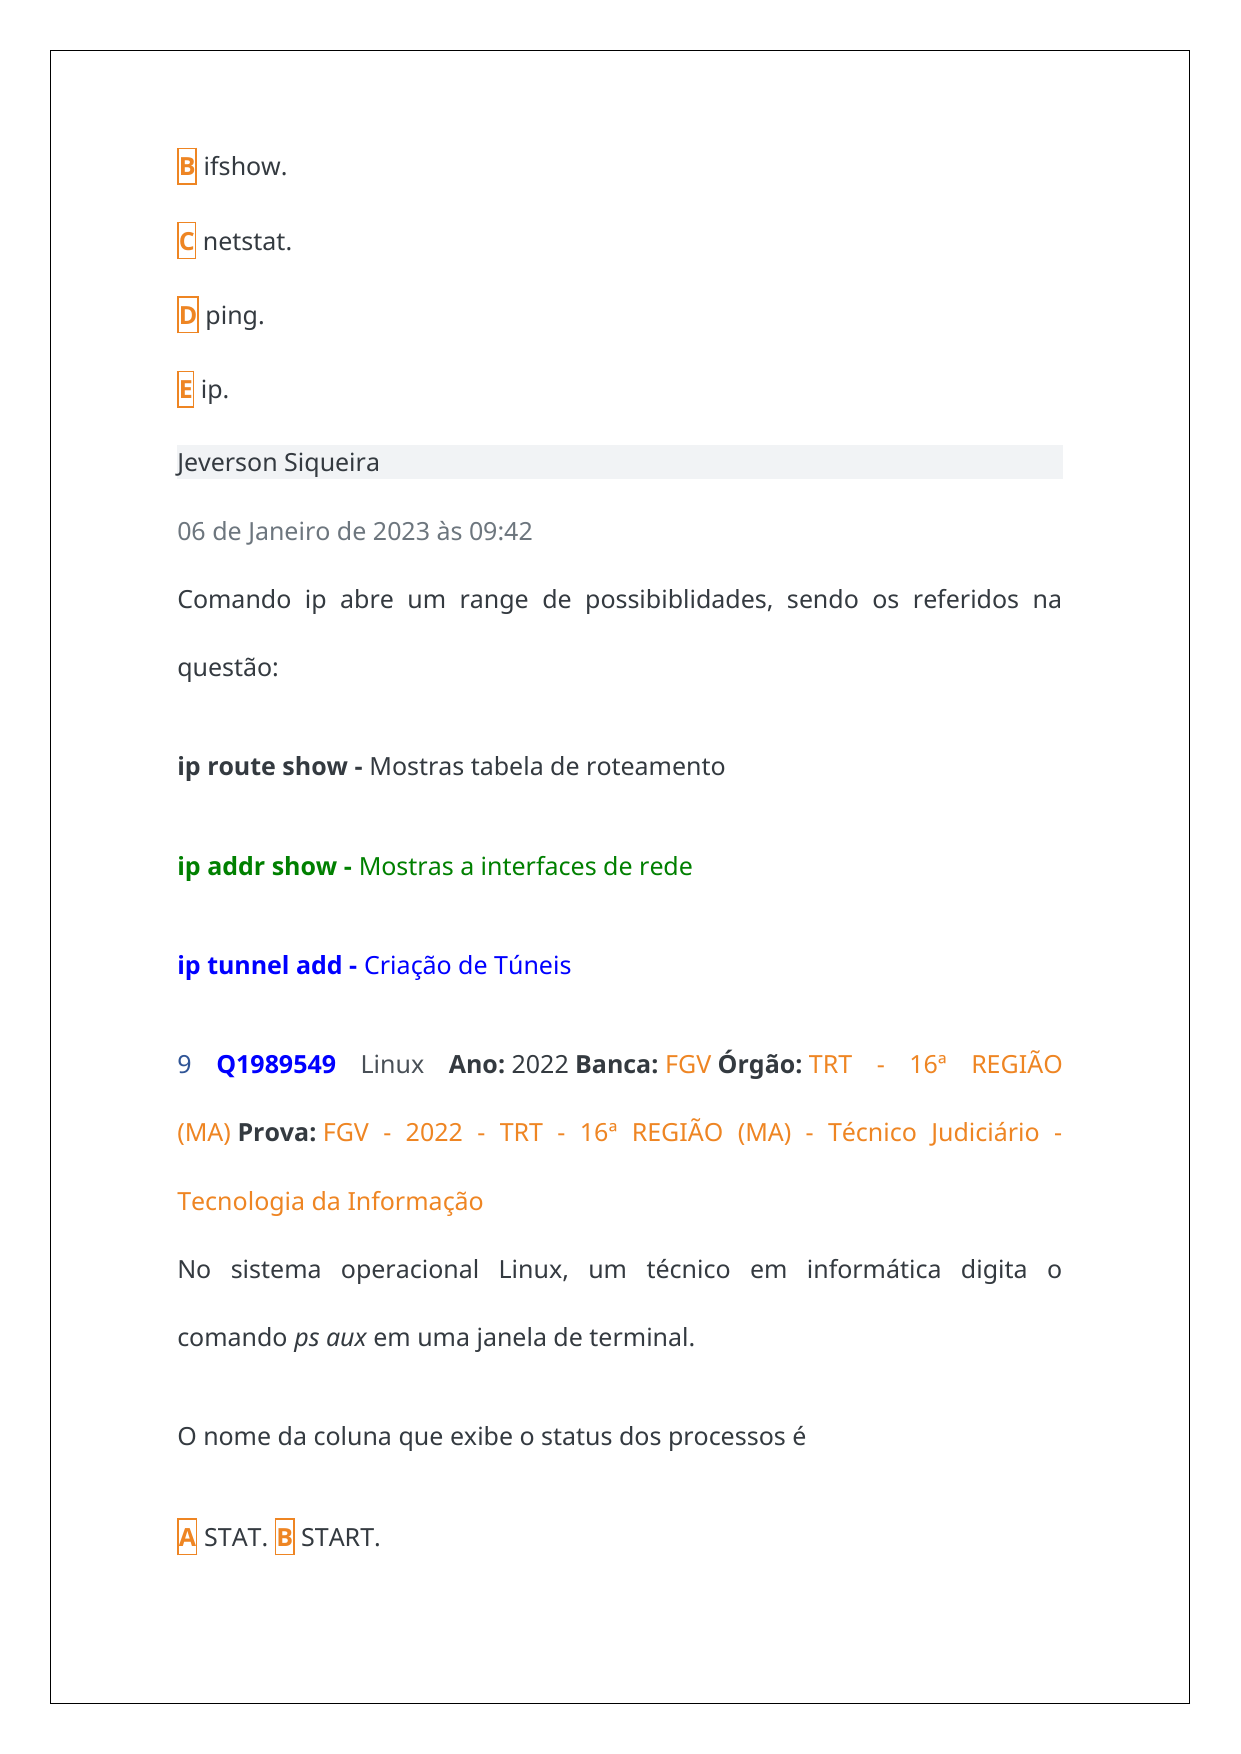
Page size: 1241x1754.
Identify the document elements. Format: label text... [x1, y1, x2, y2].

text A STAT. B START. [295, 1518, 1063, 1555]
text Comando ip abre um range de possibiblidades, sendo os referidos na questão: [177, 581, 1063, 683]
text No sistema operacional Linux, um técnico em informática digita o comando ps aux em uma janela de terminal. [177, 1251, 1063, 1353]
text ip route show - Mostras tabela de roteamento [177, 749, 1063, 783]
text D ping. [179, 298, 197, 332]
text C netstat. [196, 222, 1063, 259]
text 06 de Janeiro de 2023 às 09:42 [177, 513, 1063, 547]
text O nome da coluna que exibe o status dos processos é [177, 1419, 1063, 1453]
text Jeverson Siqueira [177, 445, 1063, 479]
text E ip. [194, 371, 1063, 408]
text B ifshow. [197, 147, 1063, 185]
text B ifshow. [179, 149, 195, 183]
text E ip. [179, 372, 193, 406]
text ip tunnel add - Criação de Túneis [177, 947, 1063, 982]
text D ping. [199, 296, 1063, 333]
subtitle 9 Q1989549 Linux Ano: 2022 Banca: FGV Órgão: TRT - 16ª REGIÃO (MA) Prova: FGV - 2022 - TRT - 16ª REGIÃO (MA) - Técnico Judiciário - Tecnologia da Informação [177, 1047, 1063, 1217]
text ip addr show - Mostras a interfaces de rede [177, 848, 1063, 882]
text A STAT. B START. [197, 1518, 275, 1555]
